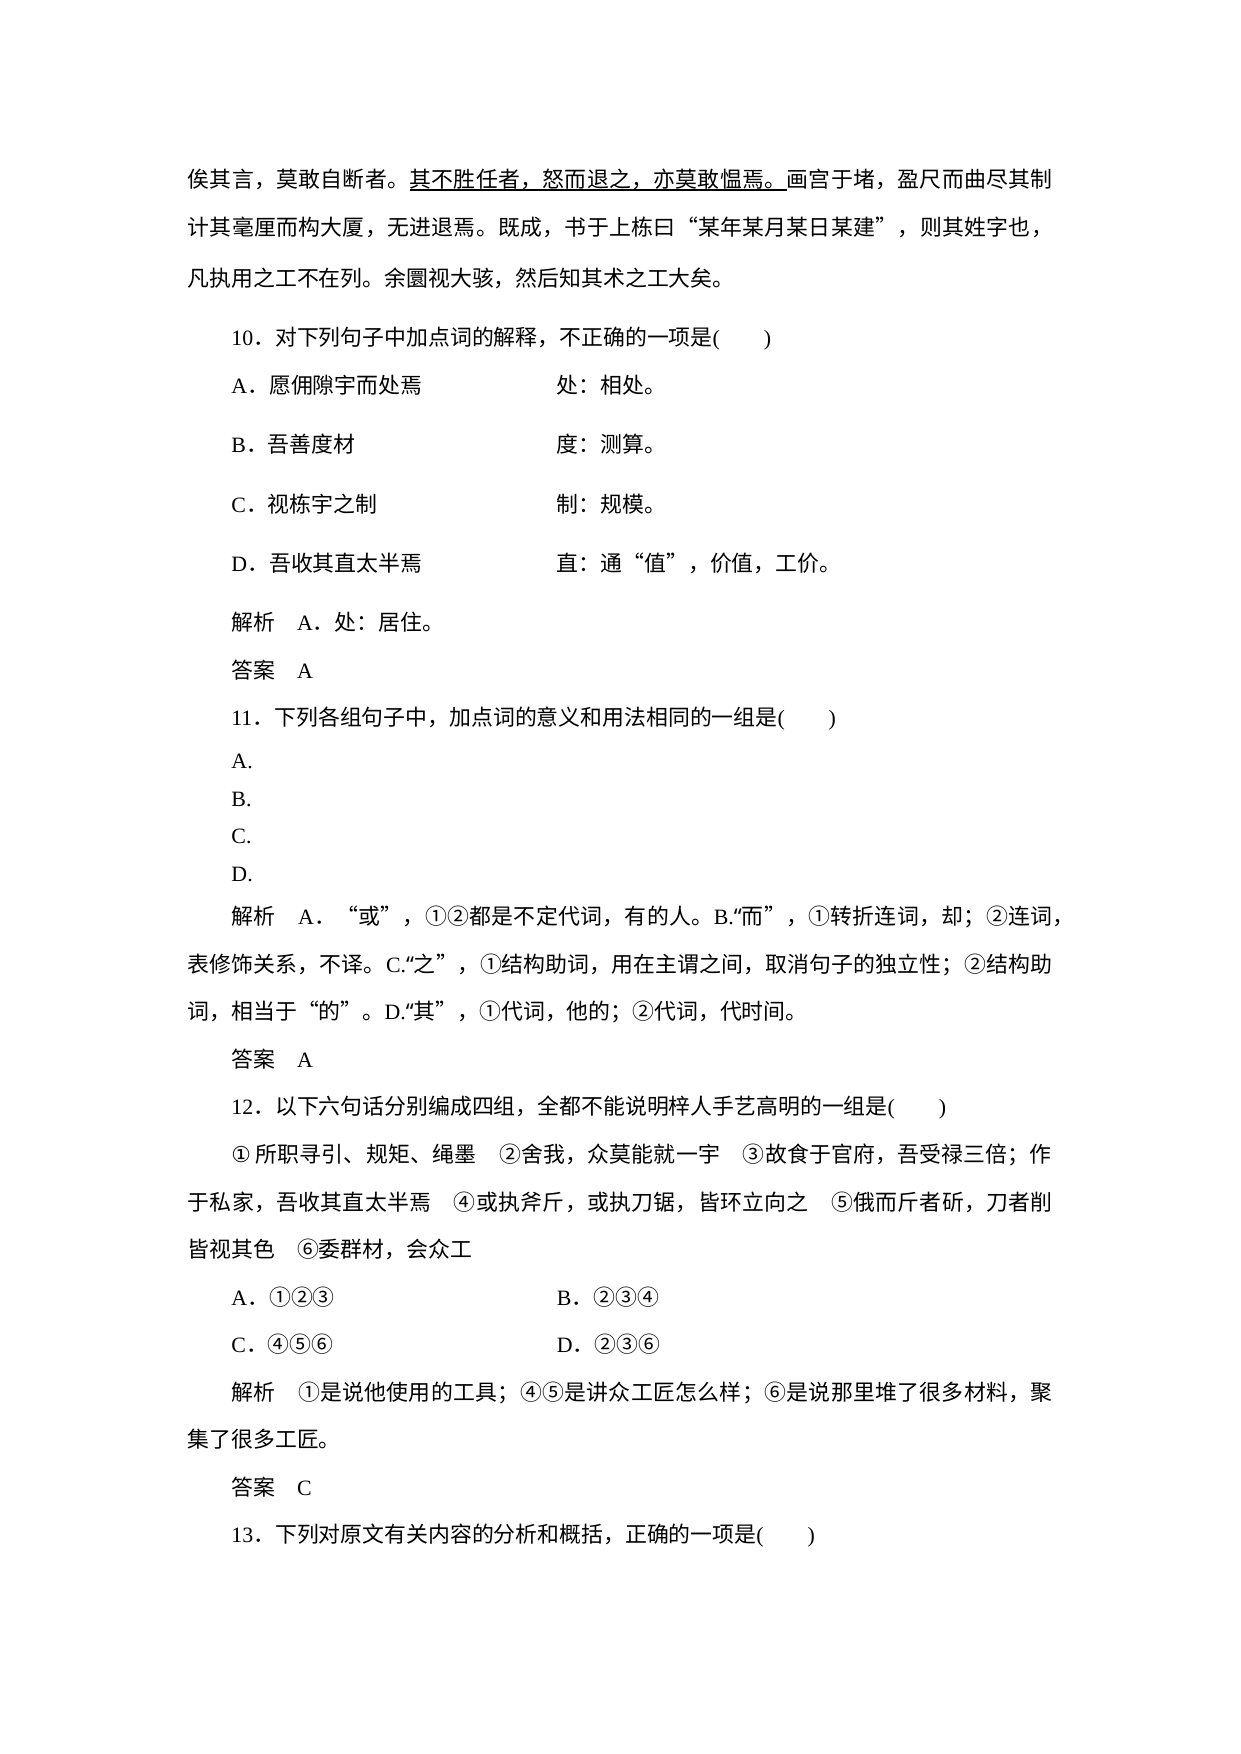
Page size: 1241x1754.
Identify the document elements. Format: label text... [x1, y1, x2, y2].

text D. [187, 861, 1053, 886]
text C. [187, 823, 1053, 849]
text 解析 A．“或”，①②都是不定代词，有的人。B.“而”，①转折连词，却；②连词，表修饰关系，不译。C.“之”，①结构助词，用在主谓之间，取消句子的独立性；②结构助词，相当于“的”。D.“其”，①代词，他的；②代词，代时间。 [187, 899, 1053, 1026]
text A．愿佣隙宇而处焉 处：相处。 [187, 368, 1053, 407]
text C．④⑤⑥ D．②③⑥ [187, 1327, 1053, 1359]
text B．吾善度材 度：测算。 [187, 427, 1053, 467]
text ①所职寻引、规矩、绳墨 ②舍我，众莫能就一宇 ③故食于官府，吾受禄三倍；作于私家，吾收其直太半焉 ④或执斧斤，或执刀锯，皆环立向之 ⑤俄而斤者斫，刀者削，皆视其色 ⑥委群材，会众工 [187, 1137, 1053, 1264]
text 答案 A [187, 1042, 1053, 1073]
text B. [187, 786, 1053, 811]
text 答案 C [187, 1469, 1053, 1501]
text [187, 162, 1053, 301]
text 12．以下六句话分别编成四组，全都不能说明梓人手艺高明的一组是( ) [187, 1089, 1053, 1121]
text 10．对下列句子中加点词的解释，不正确的一项是( ) [187, 320, 1053, 352]
text A．①②③ B．②③④ [187, 1279, 1053, 1311]
text 11．下列各组句子中，加点词的意义和用法相同的一组是( ) [187, 700, 1053, 732]
text D．吾收其直太半焉 直：通“值”，价值，工价。 [187, 546, 1053, 586]
text A. [187, 748, 1053, 773]
text 解析 ①是说他使用的工具；④⑤是讲众工匠怎么样；⑥是说那里堆了很多材料，聚集了很多工匠。 [187, 1374, 1053, 1454]
text 13．下列对原文有关内容的分析和概括，正确的一项是( ) [187, 1517, 1053, 1549]
text 解析 A．处：居住。 [187, 605, 1053, 637]
text 答案 A [187, 653, 1053, 684]
text C．视栋宇之制 制：规模。 [187, 487, 1053, 526]
